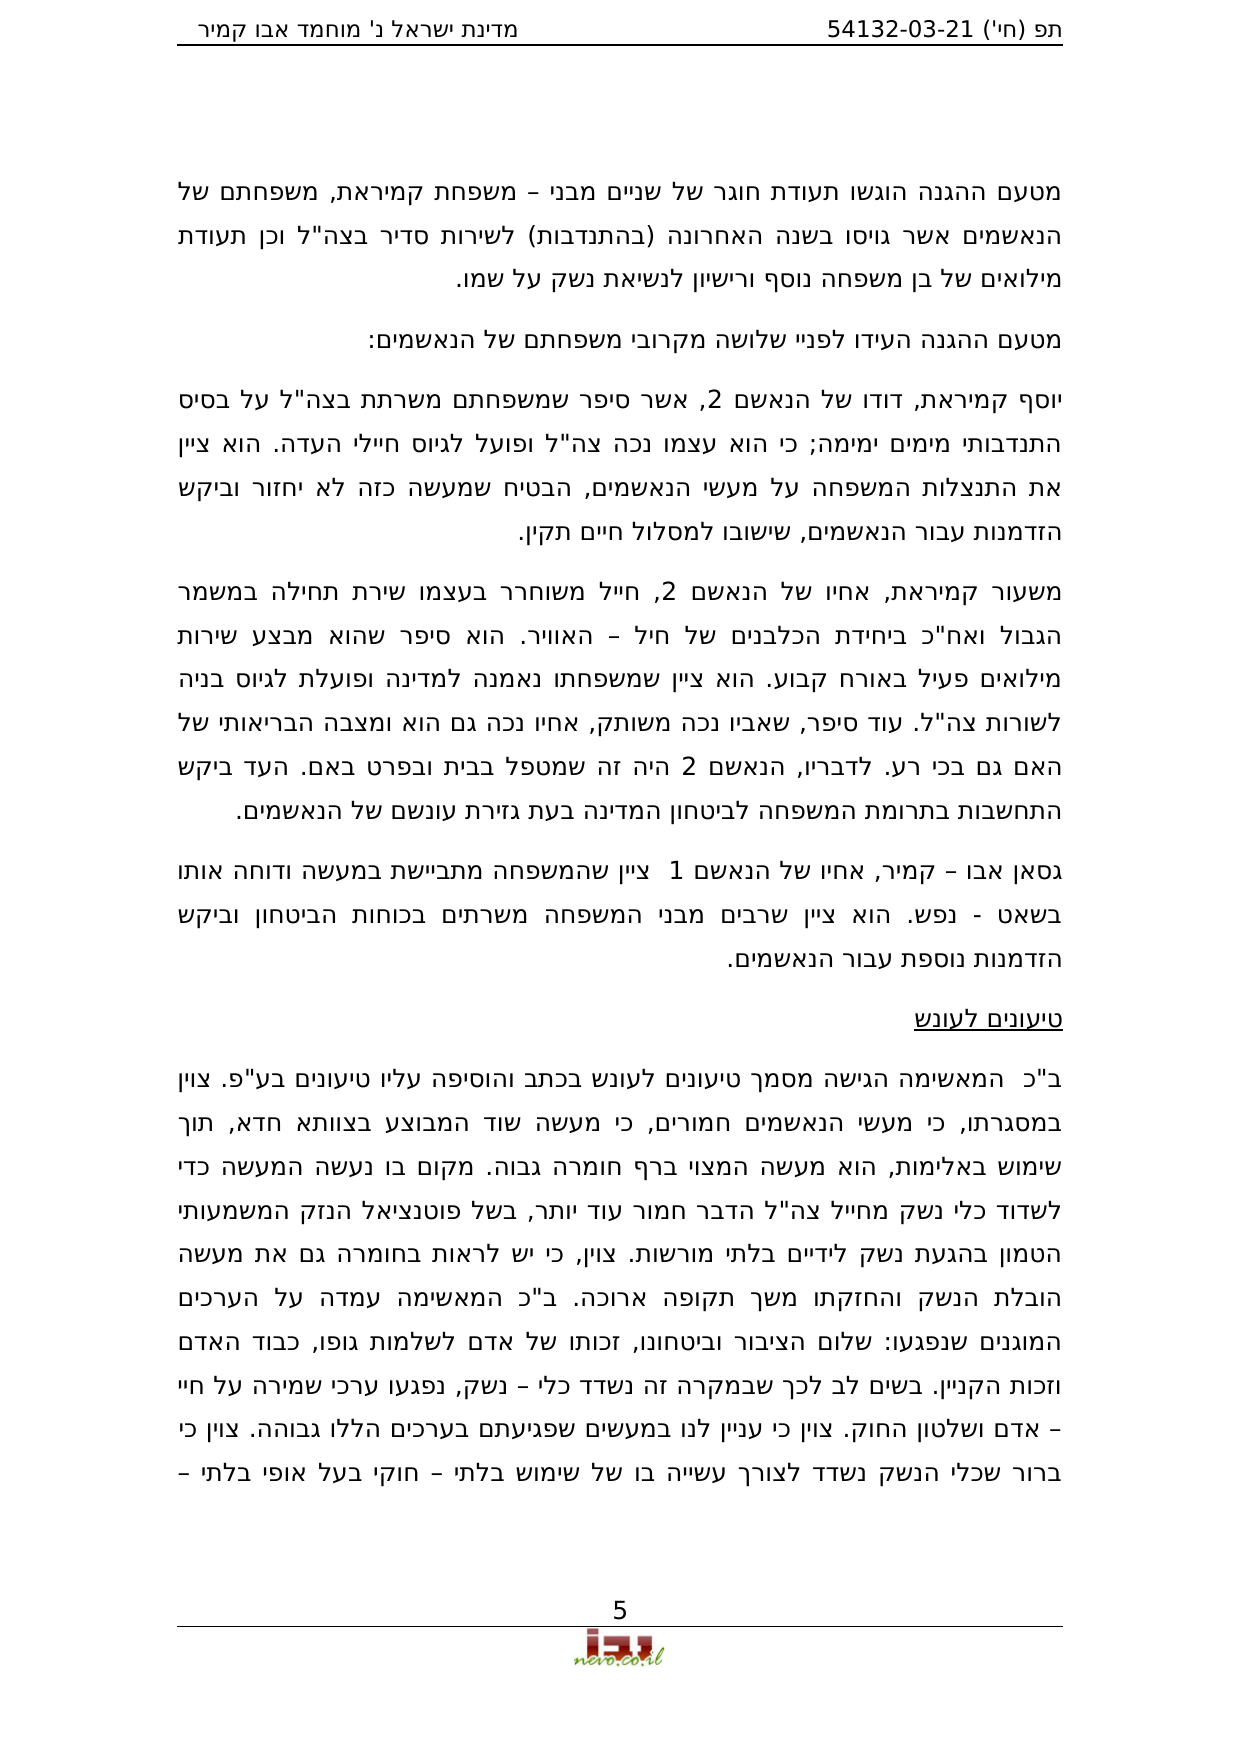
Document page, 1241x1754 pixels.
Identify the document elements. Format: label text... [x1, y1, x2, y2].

picture [574, 1628, 666, 1667]
text מטעם ההגנה הוגשו תעודת חוגר של שניים מבני – משפחת קמיראת, משפחתם של הנאשמים אשר גויסו בשנה האחרונה (בהתנדבות) לשירות סדיר בצה"ל וכן תעודת מילואים של בן משפחה נוסף ורישיון לנשיאת נשק על שמו. [177, 177, 1063, 294]
text משעור קמיראת, אחיו של הנאשם 2, חייל משוחרר בעצמו שירת תחילה במשמר הגבול ואח"כ ביחידת הכלבנים של חיל – האוויר. הוא סיפר שהוא מבצע שירות מילואים פעיל באורח קבוע. הוא ציין שמשפחתו נאמנה למדינה ופועלת לגיוס בניה לשורות צה"ל. עוד סיפר, שאביו נכה משותק, אחיו נכה גם הוא ומצבה הבריאותי של האם גם בכי רע. לדבריו, הנאשם 2 היה זה שמטפל בבית ובפרט באם. העד ביקש התחשבות בתרומת המשפחה לביטחון המדינה בעת גזירת עונשם של הנאשמים. [177, 577, 1063, 825]
text גסאן אבו – קמיר, אחיו של הנאשם 1 ציין שהמשפחה מתביישת במעשה ודוחה אותו בשאט - נפש. הוא ציין שרבים מבני המשפחה משרתים בכוחות הביטחון וביקש הזדמנות נוספת עבור הנאשמים. [177, 856, 1063, 973]
text טיעונים לעונש [177, 1004, 1063, 1033]
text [177, 1065, 1063, 1488]
text יוסף קמיראת, דודו של הנאשם 2, אשר סיפר שמשפחתם משרתת בצה"ל על בסיס התנדבותי מימים ימימה; כי הוא עצמו נכה צה"ל ופועל לגיוס חיילי העדה. הוא ציין את התנצלות המשפחה על מעשי הנאשמים, הבטיח שמעשה כזה לא יחזור וביקש הזדמנות עבור הנאשמים, שישובו למסלול חיים תקין. [177, 386, 1063, 546]
text מטעם ההגנה העידו לפניי שלושה מקרובי משפחתם של הנאשמים: [177, 325, 1063, 354]
